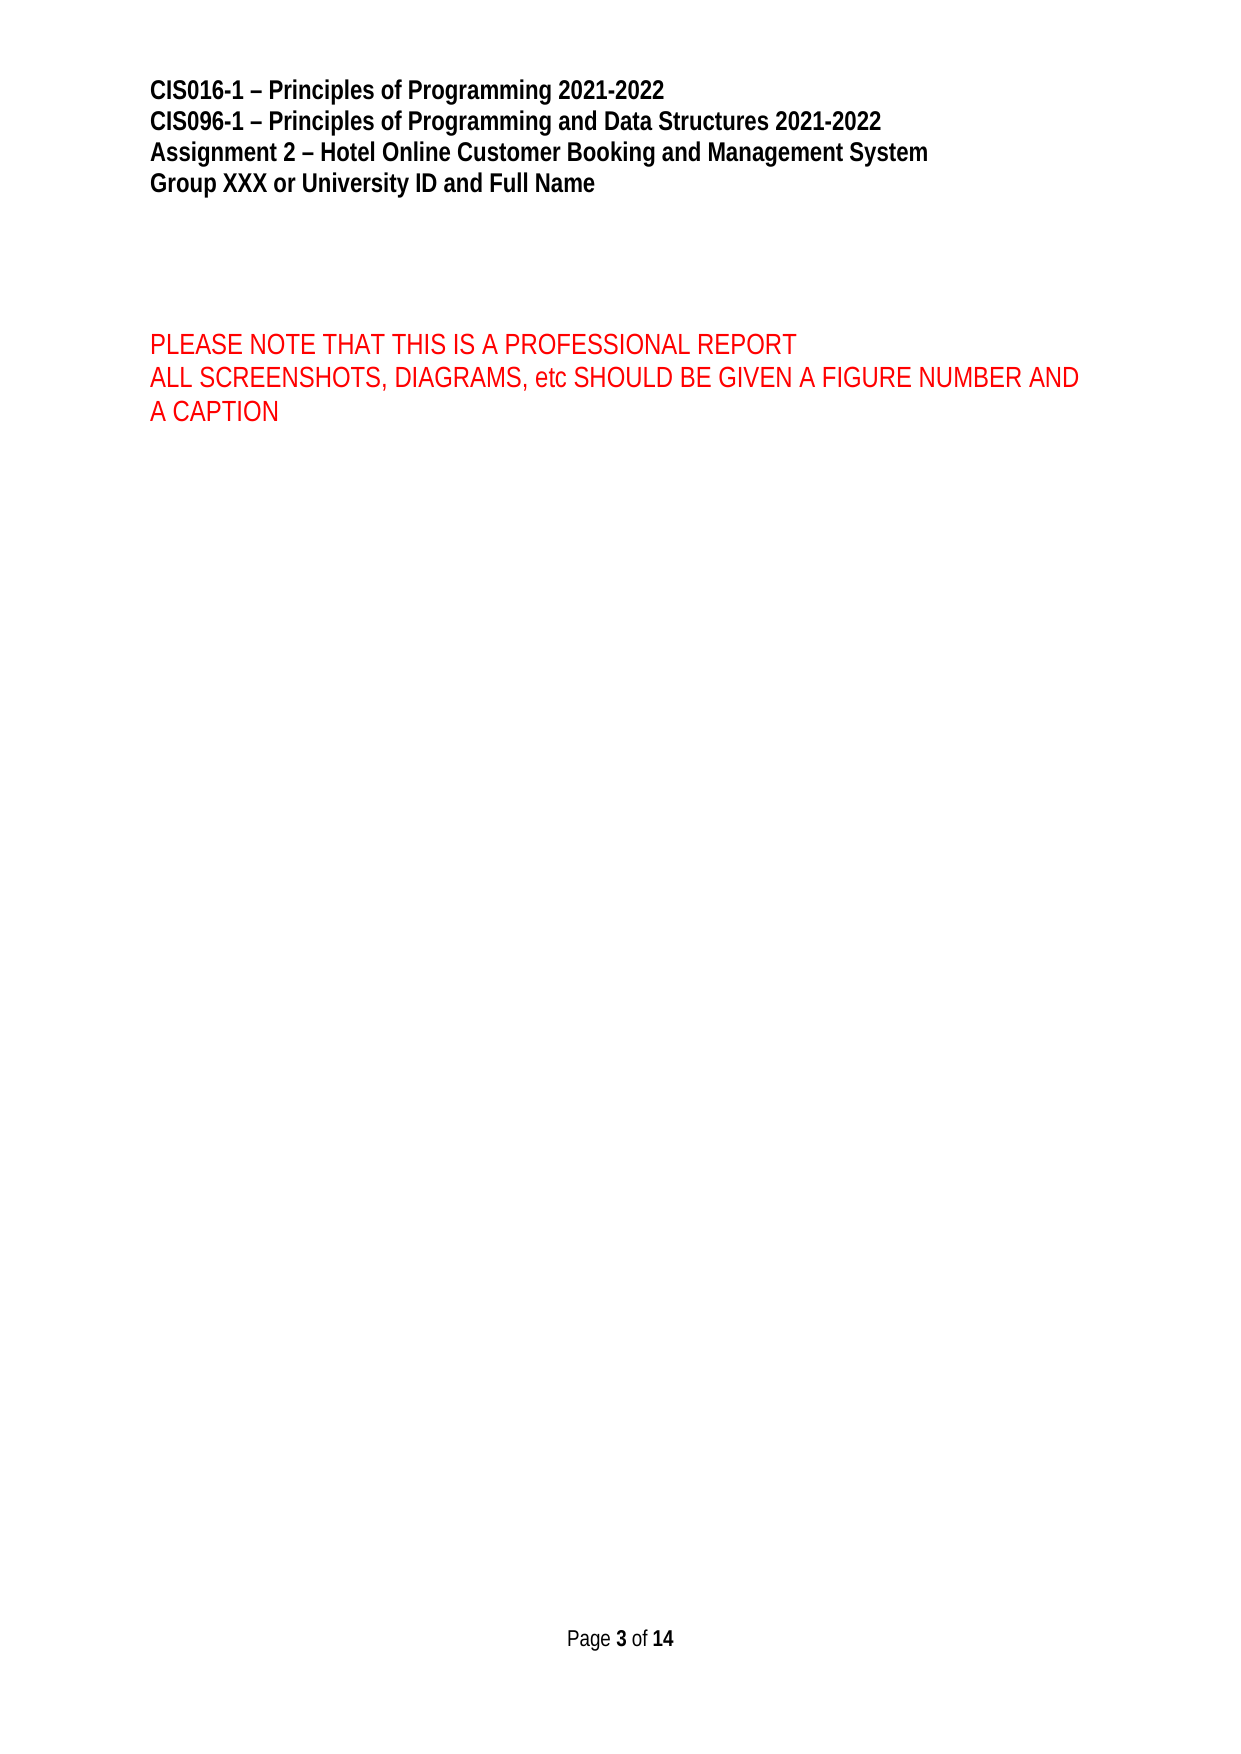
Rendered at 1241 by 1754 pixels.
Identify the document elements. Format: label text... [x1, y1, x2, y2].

text ALL SCREENSHOTS, DIAGRAMS, etc SHOULD BE GIVEN A FIGURE NUMBER AND A CAPTION [150, 360, 1090, 427]
text PLEASE NOTE THAT THIS IS A PROFESSIONAL REPORT [150, 327, 1090, 360]
